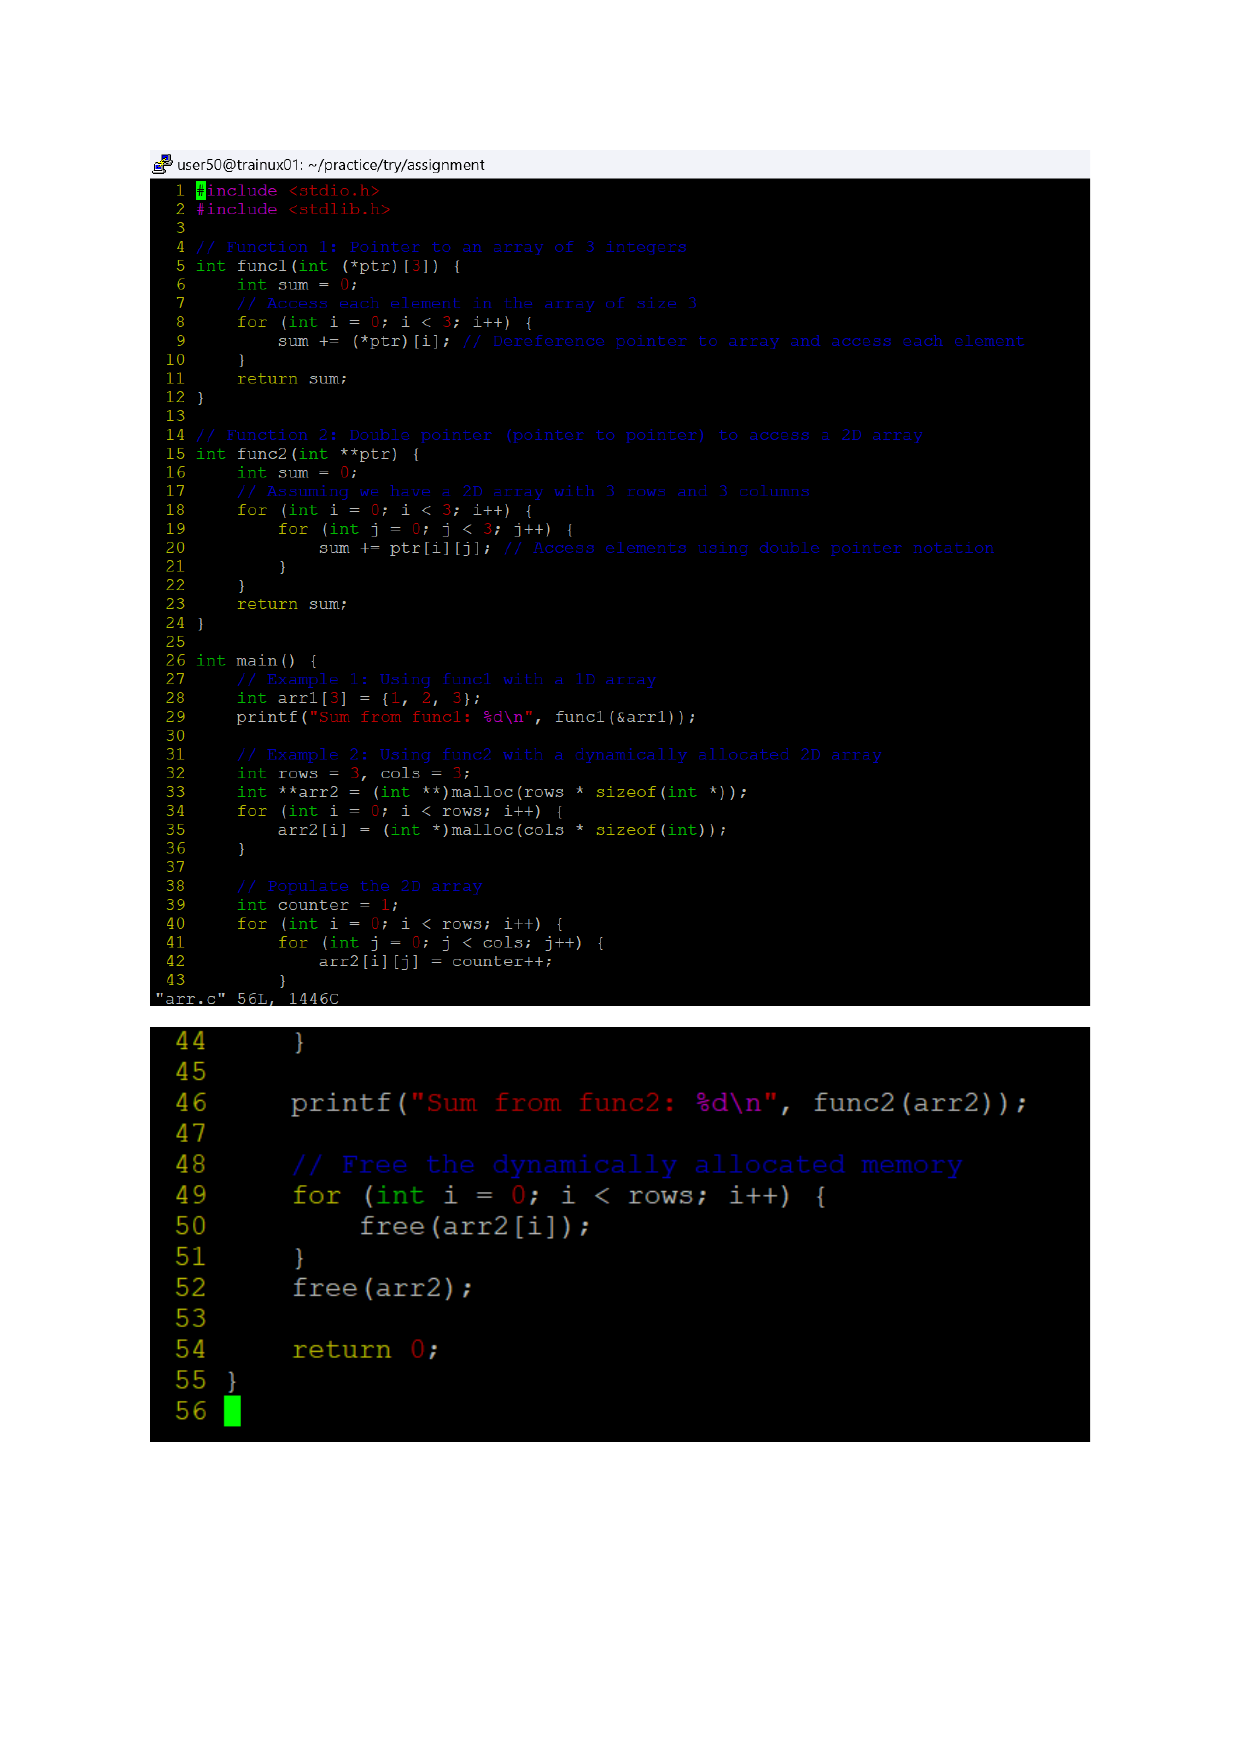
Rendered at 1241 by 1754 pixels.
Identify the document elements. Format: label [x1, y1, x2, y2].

picture [150, 150, 1091, 1006]
picture [150, 1027, 1091, 1442]
